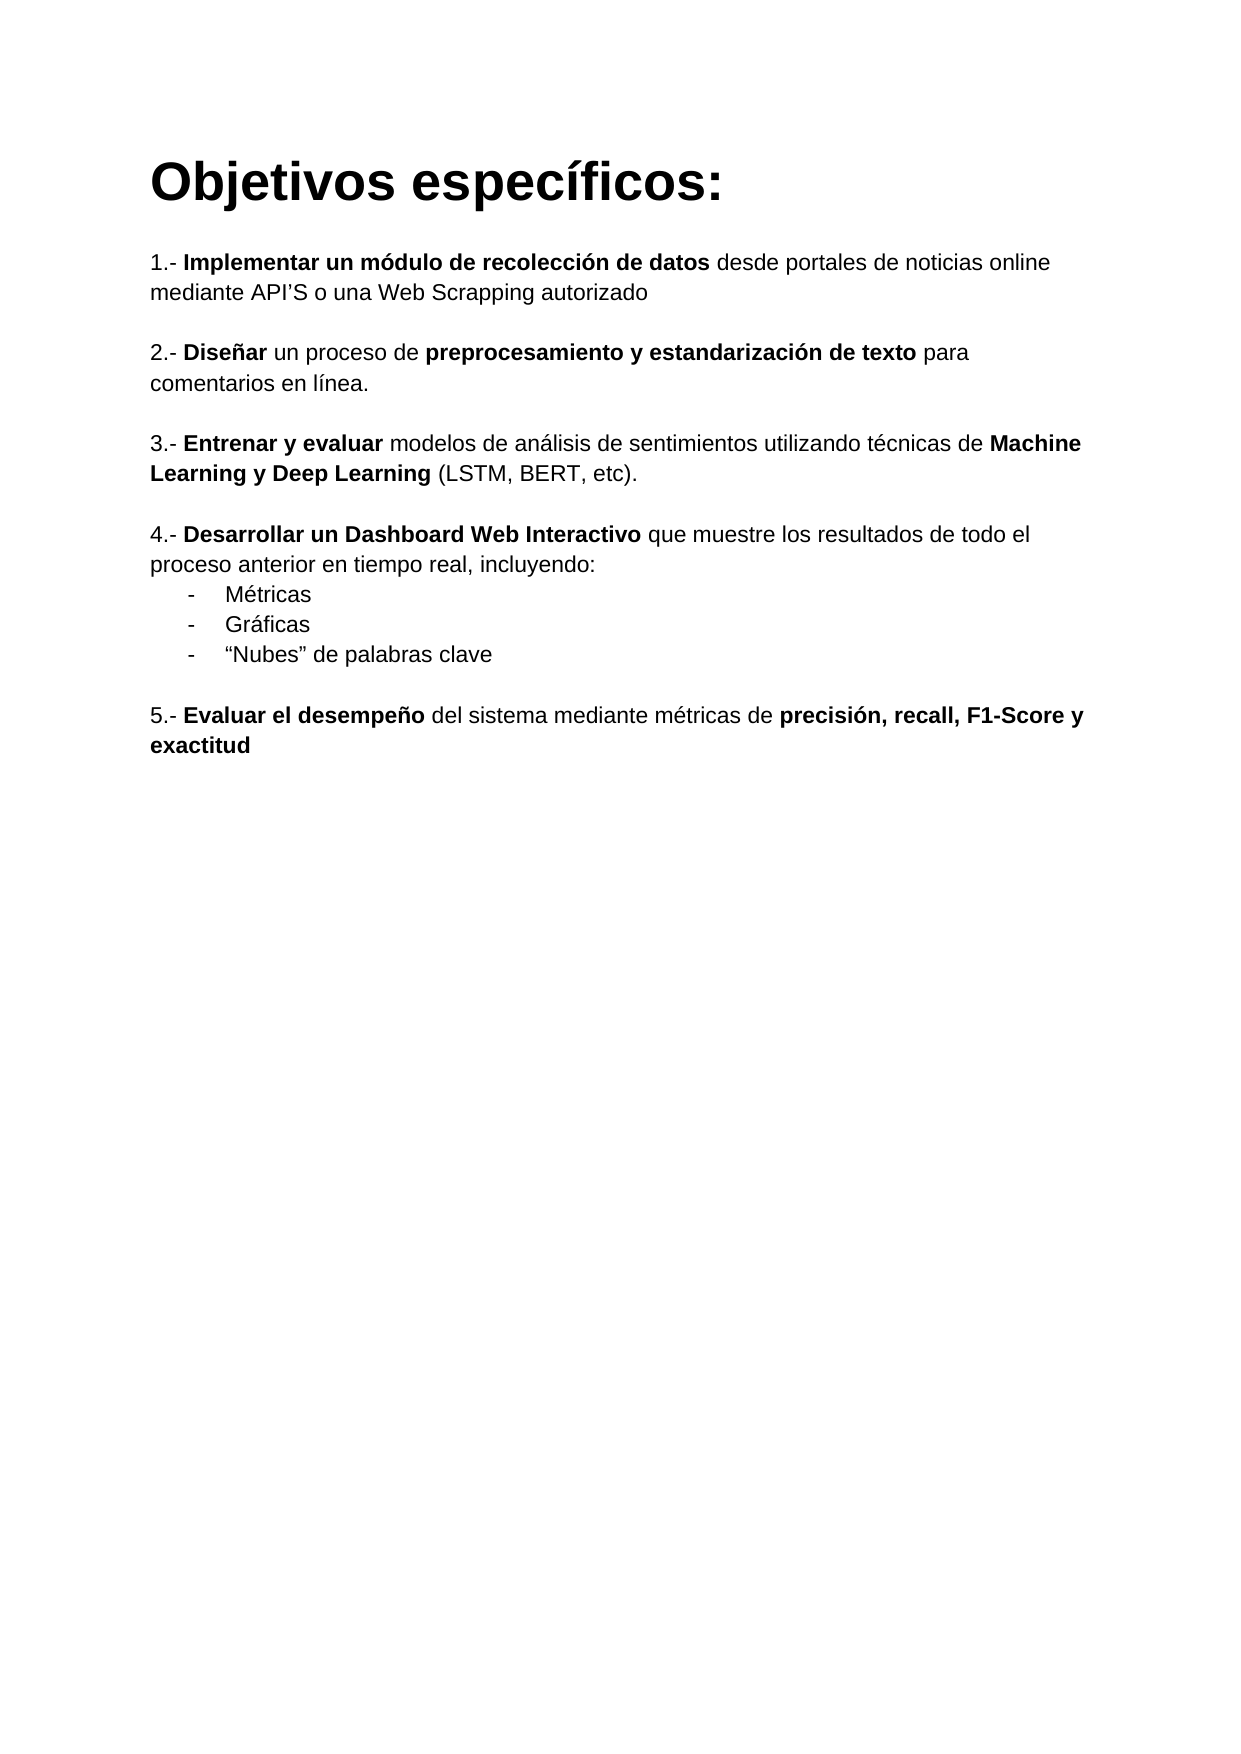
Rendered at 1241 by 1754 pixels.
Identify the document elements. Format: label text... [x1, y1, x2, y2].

title Objetivos específicos: [150, 150, 1090, 212]
list “Nubes” de palabras clave [187, 641, 1090, 668]
list Métricas [187, 581, 1090, 607]
text 1.- Implementar un módulo de recolección de datos desde portales de noticias online mediante API’S o una Web Scrapping autorizado [150, 249, 1090, 305]
text 3.- Entrenar y evaluar modelos de análisis de sentimientos utilizando técnicas de Machine Learning y Deep Learning (LSTM, BERT, etc). [150, 430, 1090, 487]
list Gráficas [187, 611, 1090, 638]
text 5.- Evaluar el desempeño del sistema mediante métricas de precisión, recall, F1-Score y exactitud [150, 702, 1090, 758]
text 2.- Diseñar un proceso de preprocesamiento y estandarización de texto para comentarios en línea. [150, 339, 1090, 396]
text 4.- Desarrollar un Dashboard Web Interactivo que muestre los resultados de todo el proceso anterior en tiempo real, incluyendo: [150, 521, 1090, 577]
